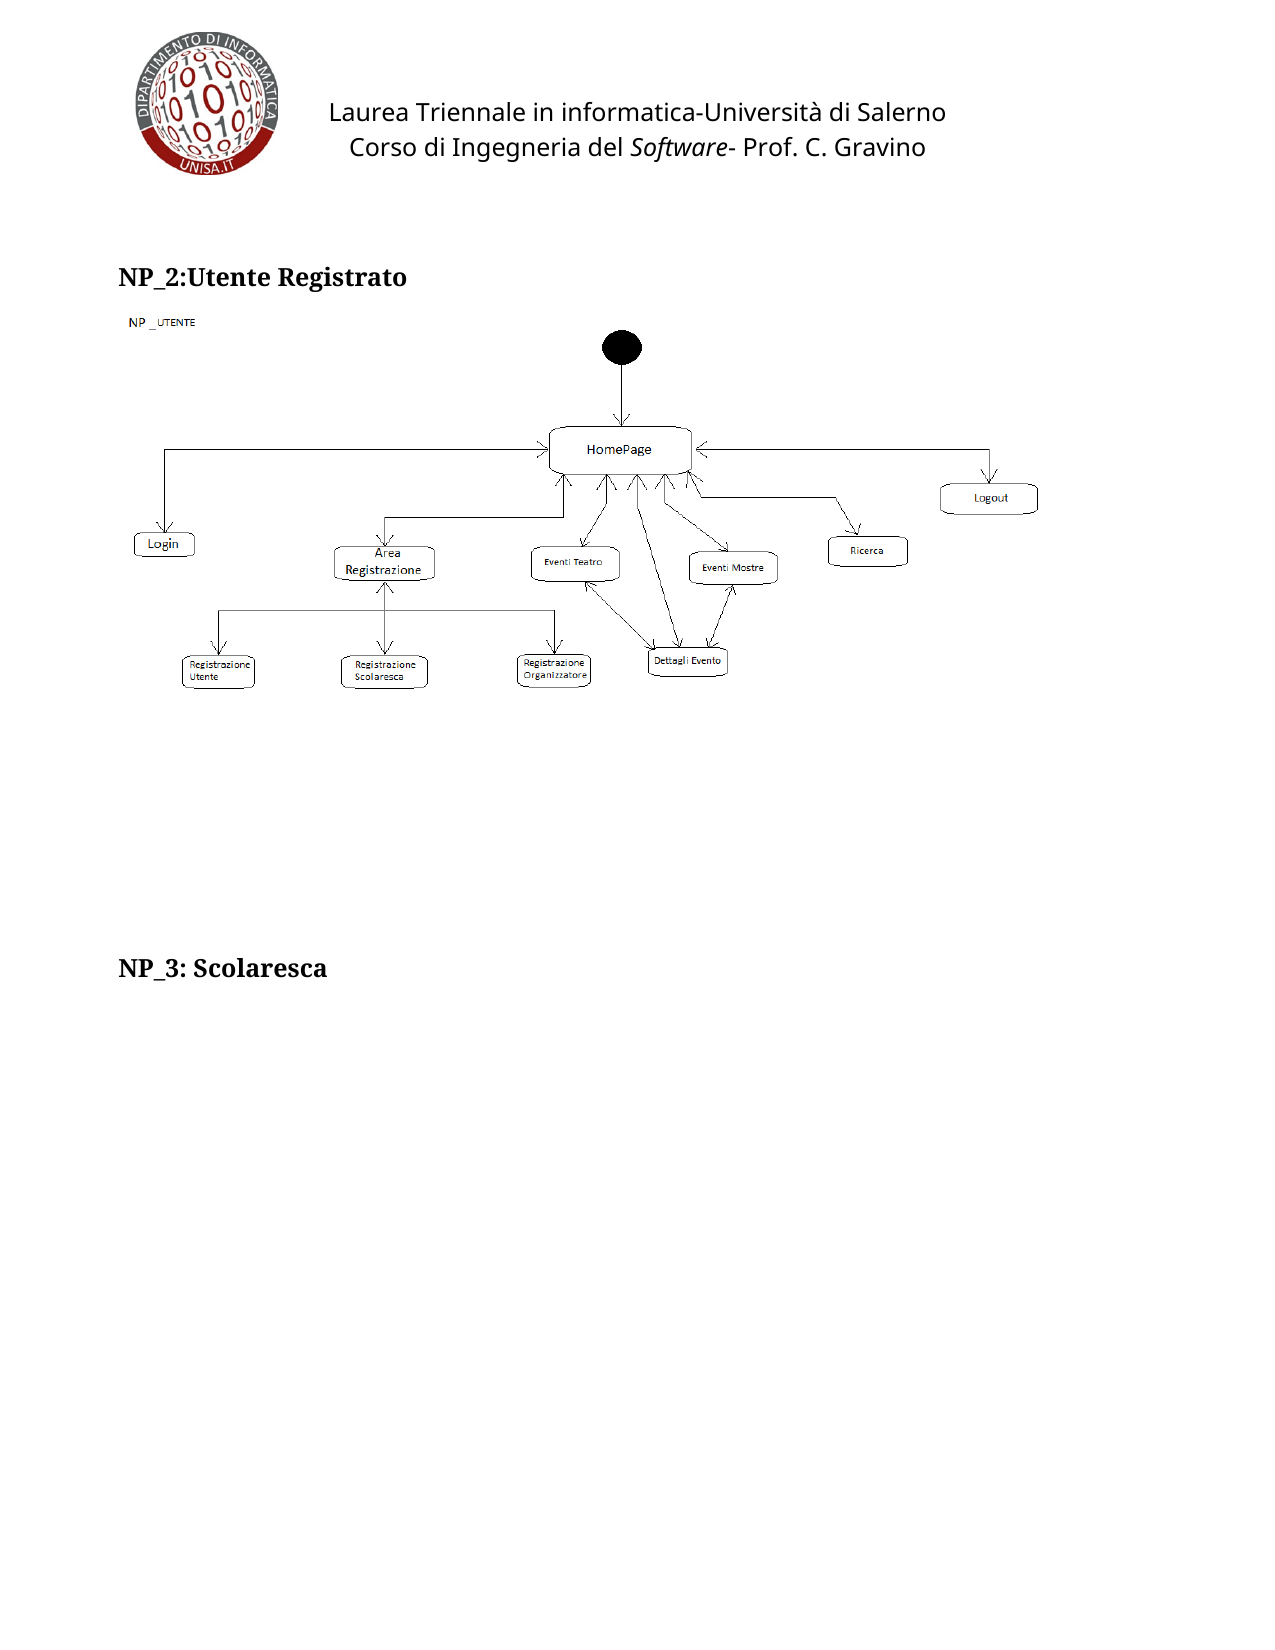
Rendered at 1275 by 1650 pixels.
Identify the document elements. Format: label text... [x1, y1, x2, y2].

picture [118, 311, 1157, 832]
text NP_2:Utente Registrato [118, 260, 1157, 294]
picture [135, 32, 278, 175]
text NP_3: Scolaresca [118, 951, 1157, 985]
